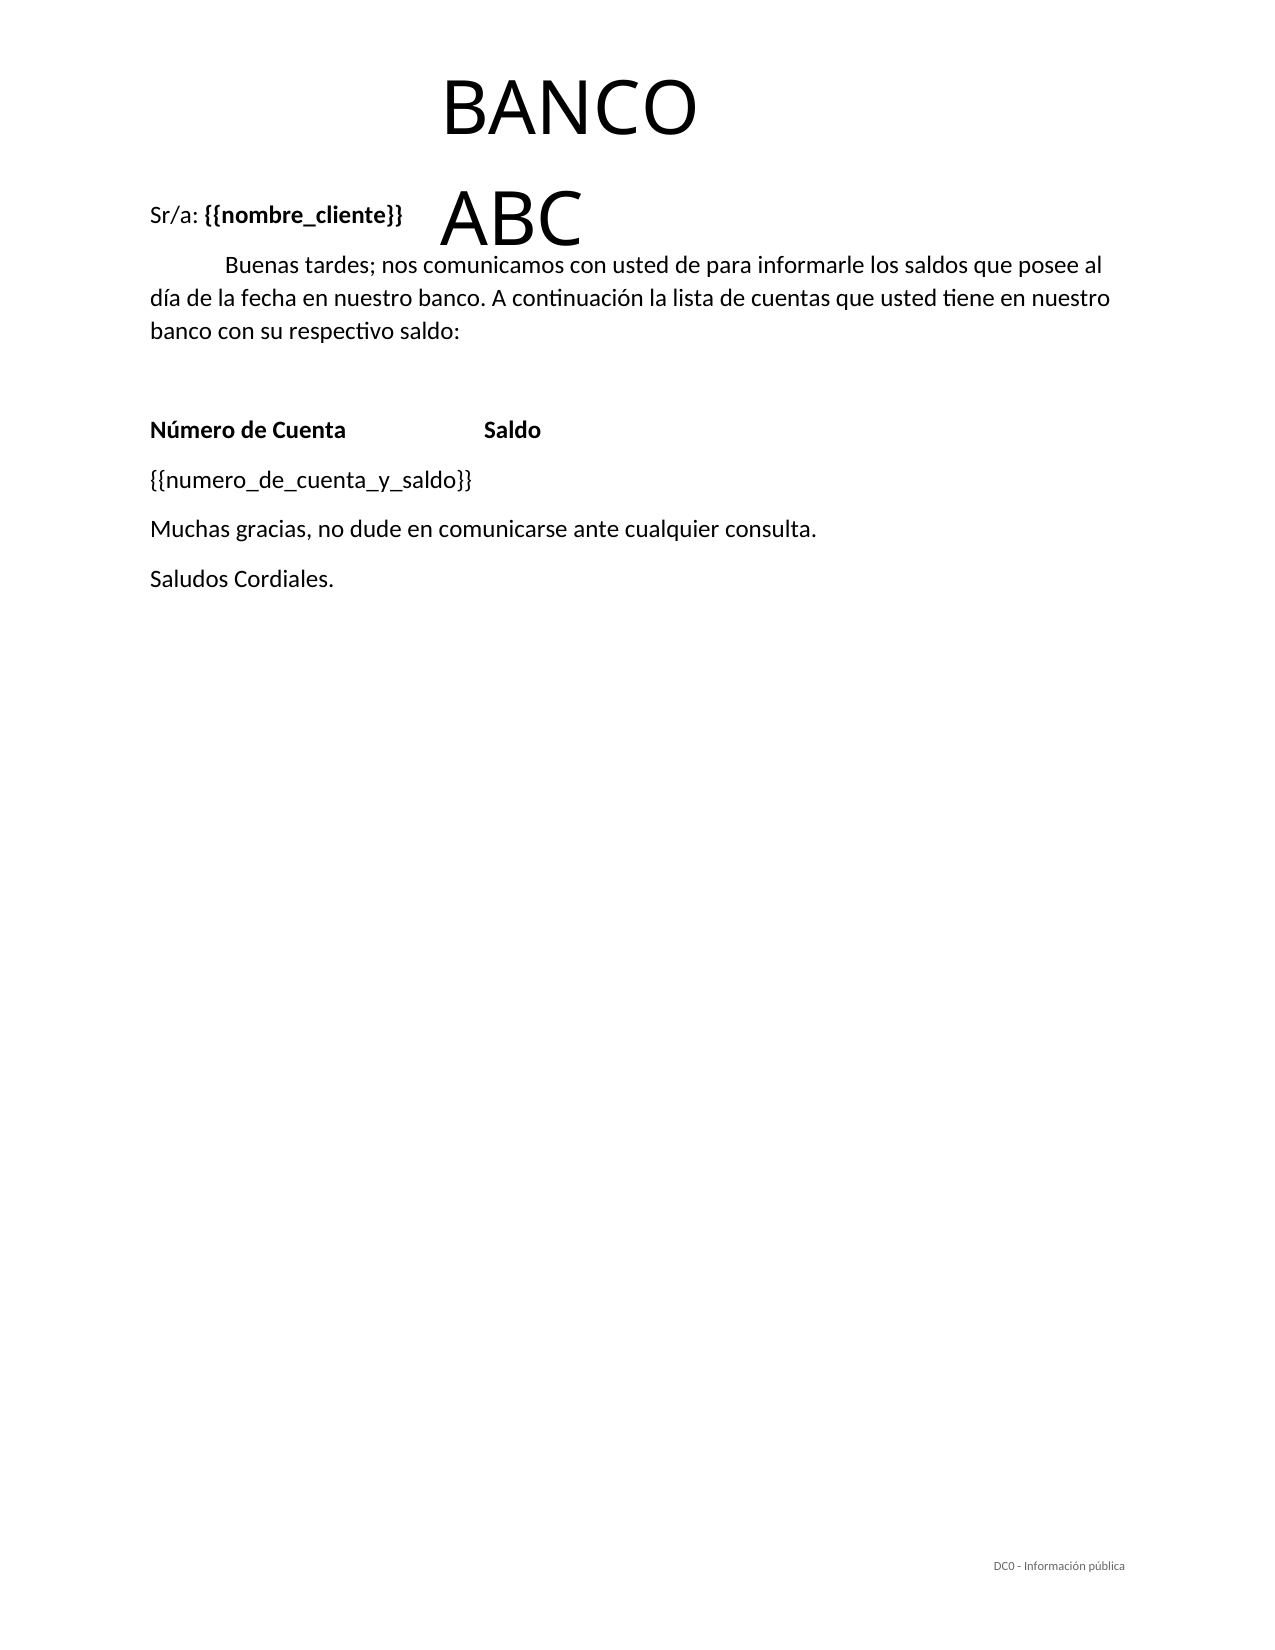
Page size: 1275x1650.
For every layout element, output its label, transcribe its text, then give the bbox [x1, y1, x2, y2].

text Número de Cuenta Saldo [150, 414, 1125, 445]
text Buenas tardes; nos comunicamos con usted de para informarle los saldos que posee al día de la fecha en nuestro banco. A continuación la lista de cuentas que usted tiene en nuestro banco con su respectivo saldo: [150, 249, 1125, 346]
text Muchas gracias, no dude en comunicarse ante cualquier consulta. [150, 513, 1125, 544]
text {{numero_de_cuenta_y_saldo}} [150, 464, 1125, 494]
text Saludos Cordiales. [150, 563, 1125, 593]
text Sr/a: {{nombre_cliente}} [150, 199, 1125, 230]
